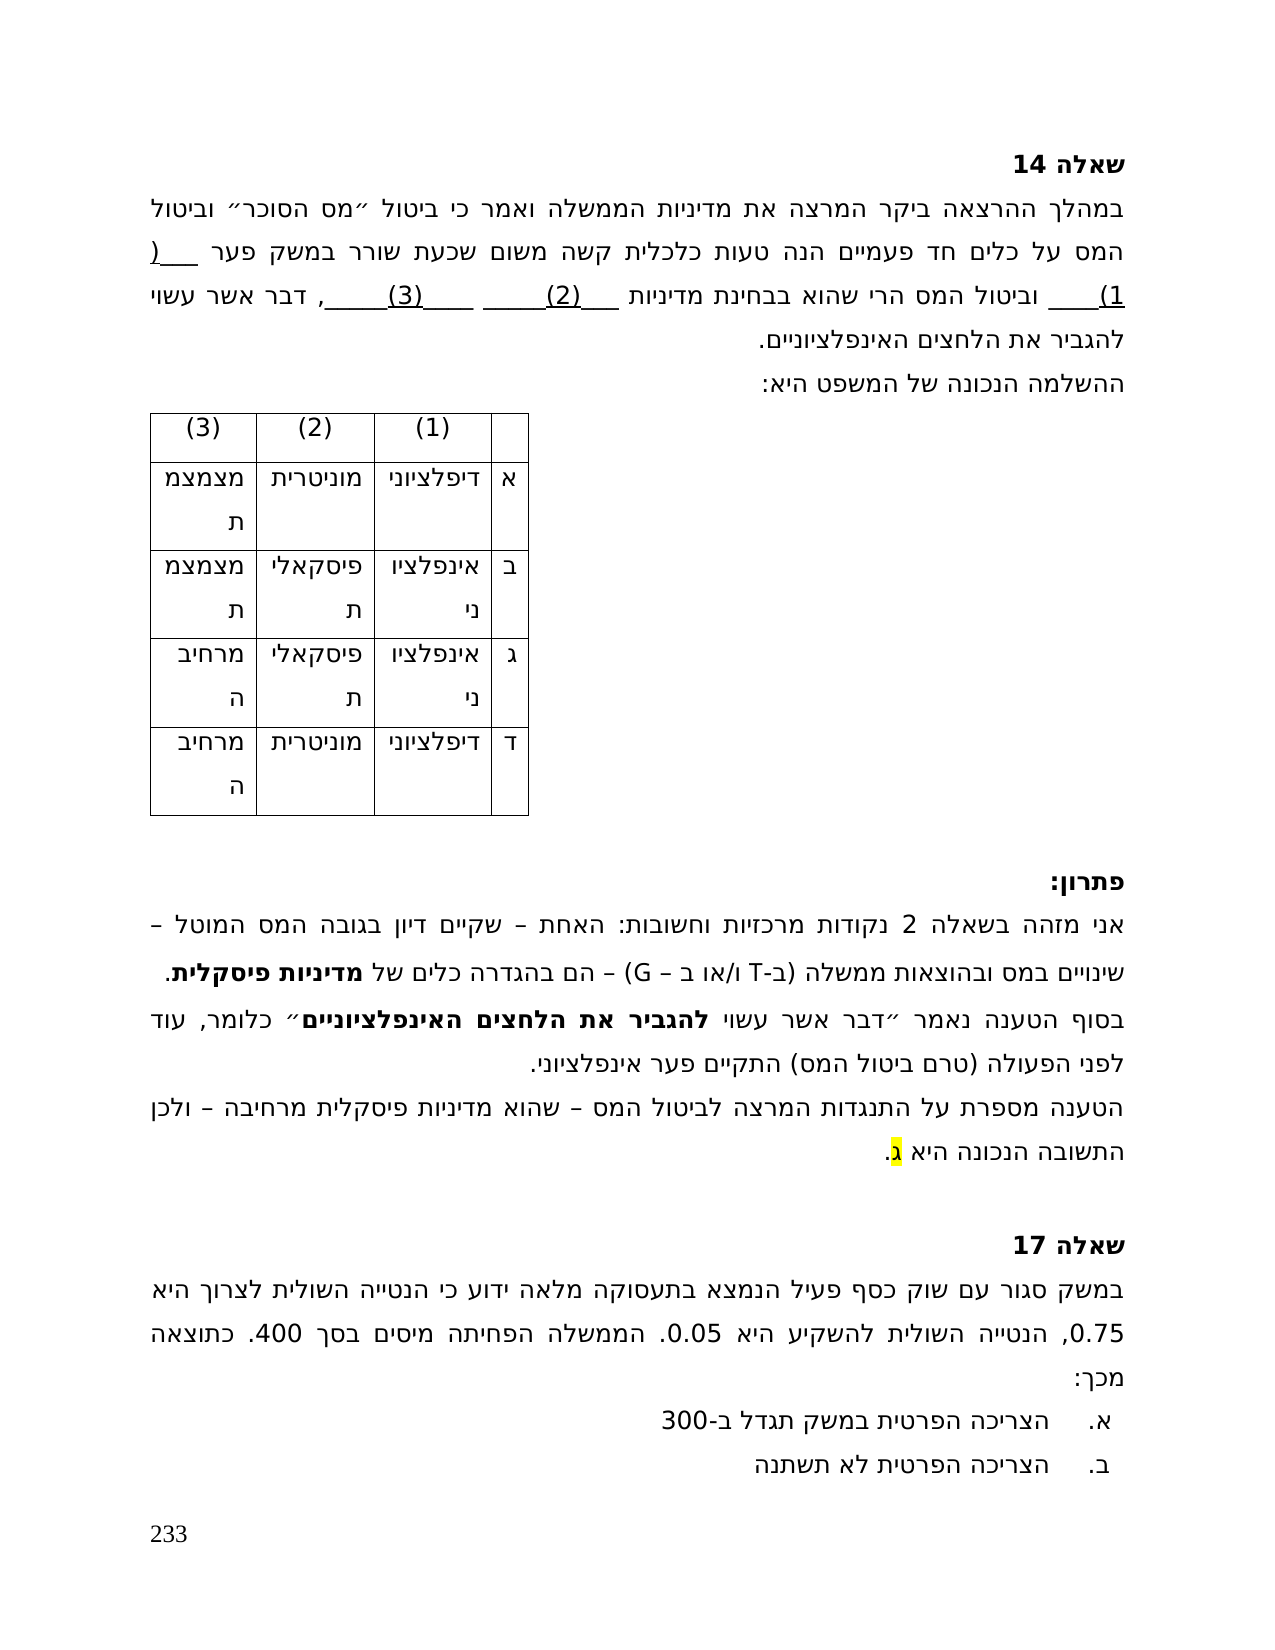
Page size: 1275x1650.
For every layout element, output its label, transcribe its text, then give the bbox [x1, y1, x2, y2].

text פתרון: [150, 867, 1125, 896]
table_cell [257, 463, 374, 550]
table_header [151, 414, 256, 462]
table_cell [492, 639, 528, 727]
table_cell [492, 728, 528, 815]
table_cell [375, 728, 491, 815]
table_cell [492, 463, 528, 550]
text הטענה מספרת על התנגדות המרצה לביטול המס – שהוא מדיניות פיסקלית מרחיבה – ולכן התשובה הנכונה היא ג. [150, 1093, 1125, 1166]
text ההשלמה הנכונה של המשפט היא: [150, 369, 1125, 398]
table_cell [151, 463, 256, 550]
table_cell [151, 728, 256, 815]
text במהלך ההרצאה ביקר המרצה את מדיניות הממשלה ואמר כי ביטול ״מס הסוכר״ וביטול המס על כלים חד פעמיים הנה טעות כלכלית קשה משום שכעת שורר במשק פער ___(1)____ וביטול המס הרי שהוא בבחינת מדיניות ___(2)_____ ____(3)_____, דבר אשר עשוי להגביר את הלחצים האינפלציוניים. [150, 194, 1125, 354]
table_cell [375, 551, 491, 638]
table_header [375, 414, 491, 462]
text בסוף הטענה נאמר ״דבר אשר עשוי להגביר את הלחצים האינפלציוניים״ כלומר, עוד לפני הפעולה (טרם ביטול המס) התקיים פער אינפלציוני. [150, 1005, 1125, 1078]
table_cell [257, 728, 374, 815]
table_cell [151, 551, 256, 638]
list הצריכה הפרטית לא תשתנה [150, 1450, 1087, 1479]
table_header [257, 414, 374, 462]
text שאלה 17 [150, 1231, 1125, 1261]
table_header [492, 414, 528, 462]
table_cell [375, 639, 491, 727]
text שאלה 14 [150, 150, 1125, 179]
text אני מזהה בשאלה 2 נקודות מרכזיות וחשובות: האחת – שקיים דיון בגובה המס המוטל – שינויים במס ובהוצאות ממשלה (ב-T ו/או ב – G) – הם בהגדרה כלים של מדיניות פיסקלית. [150, 911, 1125, 988]
text במשק סגור עם שוק כסף פעיל הנמצא בתעסוקה מלאה ידוע כי הנטייה השולית לצרוך היא 0.75, הנטייה השולית להשקיע היא 0.05. הממשלה הפחיתה מיסים בסך 400. כתוצאה מכך: [150, 1275, 1125, 1392]
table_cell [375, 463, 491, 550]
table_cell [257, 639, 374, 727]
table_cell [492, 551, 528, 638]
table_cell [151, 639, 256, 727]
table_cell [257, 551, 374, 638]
list הצריכה הפרטית במשק תגדל ב-300 [150, 1406, 1087, 1436]
